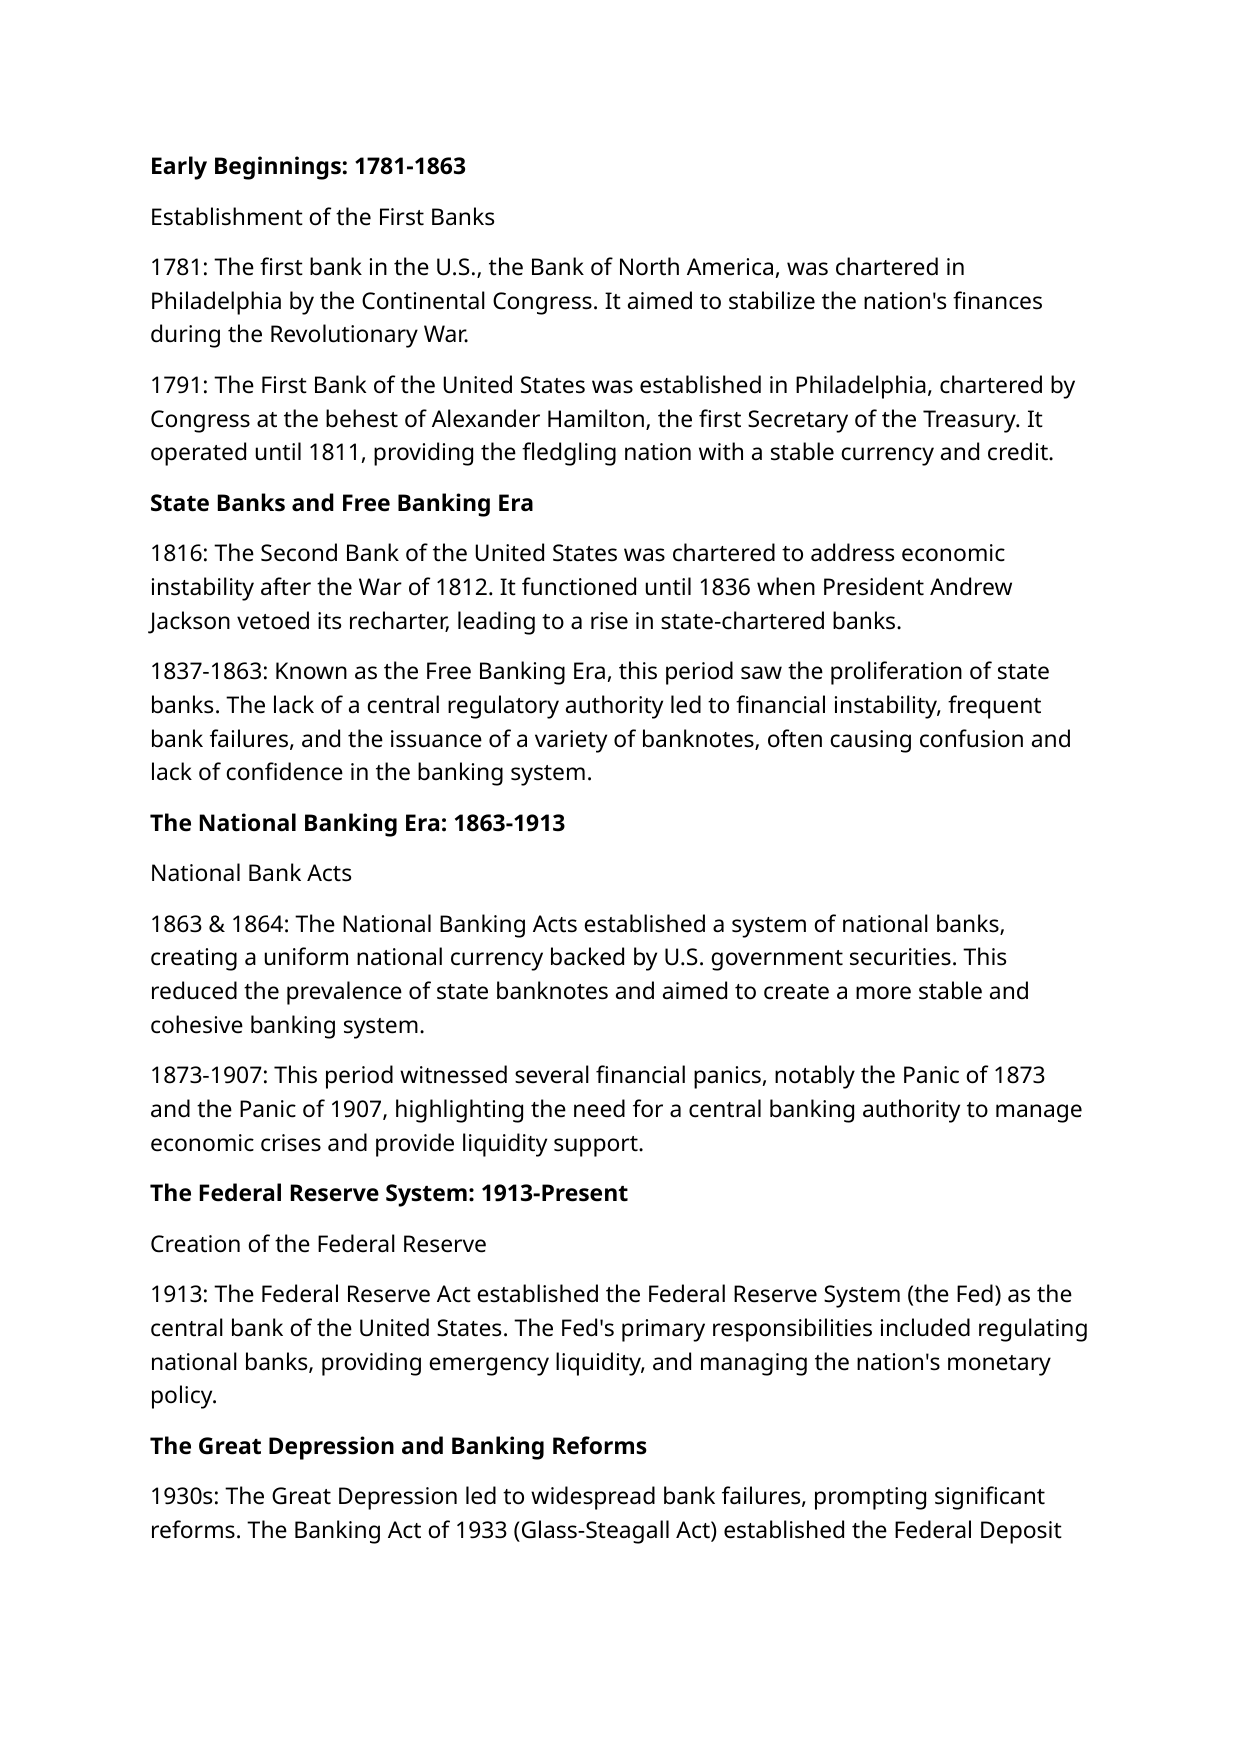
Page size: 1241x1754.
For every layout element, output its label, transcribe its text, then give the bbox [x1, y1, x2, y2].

text 1816: The Second Bank of the United States was chartered to address economic instability after the War of 1812. It functioned until 1836 when President Andrew Jackson vetoed its recharter, leading to a rise in state-chartered banks. [150, 537, 1090, 636]
text 1913: The Federal Reserve Act established the Federal Reserve System (the Fed) as the central bank of the United States. The Fed's primary responsibilities included regulating national banks, providing emergency liquidity, and managing the nation's monetary policy. [150, 1278, 1090, 1410]
text National Bank Acts [150, 857, 1090, 888]
text 1863 & 1864: The National Banking Acts established a system of national banks, creating a uniform national currency backed by U.S. government securities. This reduced the prevalence of state banknotes and aimed to create a more stable and cohesive banking system. [150, 907, 1090, 1040]
text Establishment of the First Banks [150, 200, 1090, 232]
text The National Banking Era: 1863-1913 [150, 807, 1090, 838]
text 1781: The first bank in the U.S., the Bank of North America, was chartered in Philadelphia by the Continental Congress. It aimed to stabilize the nation's finances during the Revolutionary War. [150, 251, 1090, 349]
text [150, 1480, 1090, 1545]
text Early Beginnings: 1781-1863 [150, 150, 1090, 181]
text The Great Depression and Banking Reforms [150, 1429, 1090, 1461]
text 1873-1907: This period witnessed several financial panics, notably the Panic of 1873 and the Panic of 1907, highlighting the need for a central banking authority to manage economic crises and provide liquidity support. [150, 1059, 1090, 1158]
text State Banks and Free Banking Era [150, 487, 1090, 518]
text 1837-1863: Known as the Free Banking Era, this period saw the proliferation of state banks. The lack of a central regulatory authority led to financial instability, frequent bank failures, and the issuance of a variety of banknotes, often causing confusion and lack of confidence in the banking system. [150, 655, 1090, 787]
text Creation of the Federal Reserve [150, 1227, 1090, 1259]
text 1791: The First Bank of the United States was established in Philadelphia, chartered by Congress at the behest of Alexander Hamilton, the first Secretary of the Treasury. It operated until 1811, providing the fledgling nation with a stable currency and credit. [150, 369, 1090, 467]
text The Federal Reserve System: 1913-Present [150, 1177, 1090, 1208]
